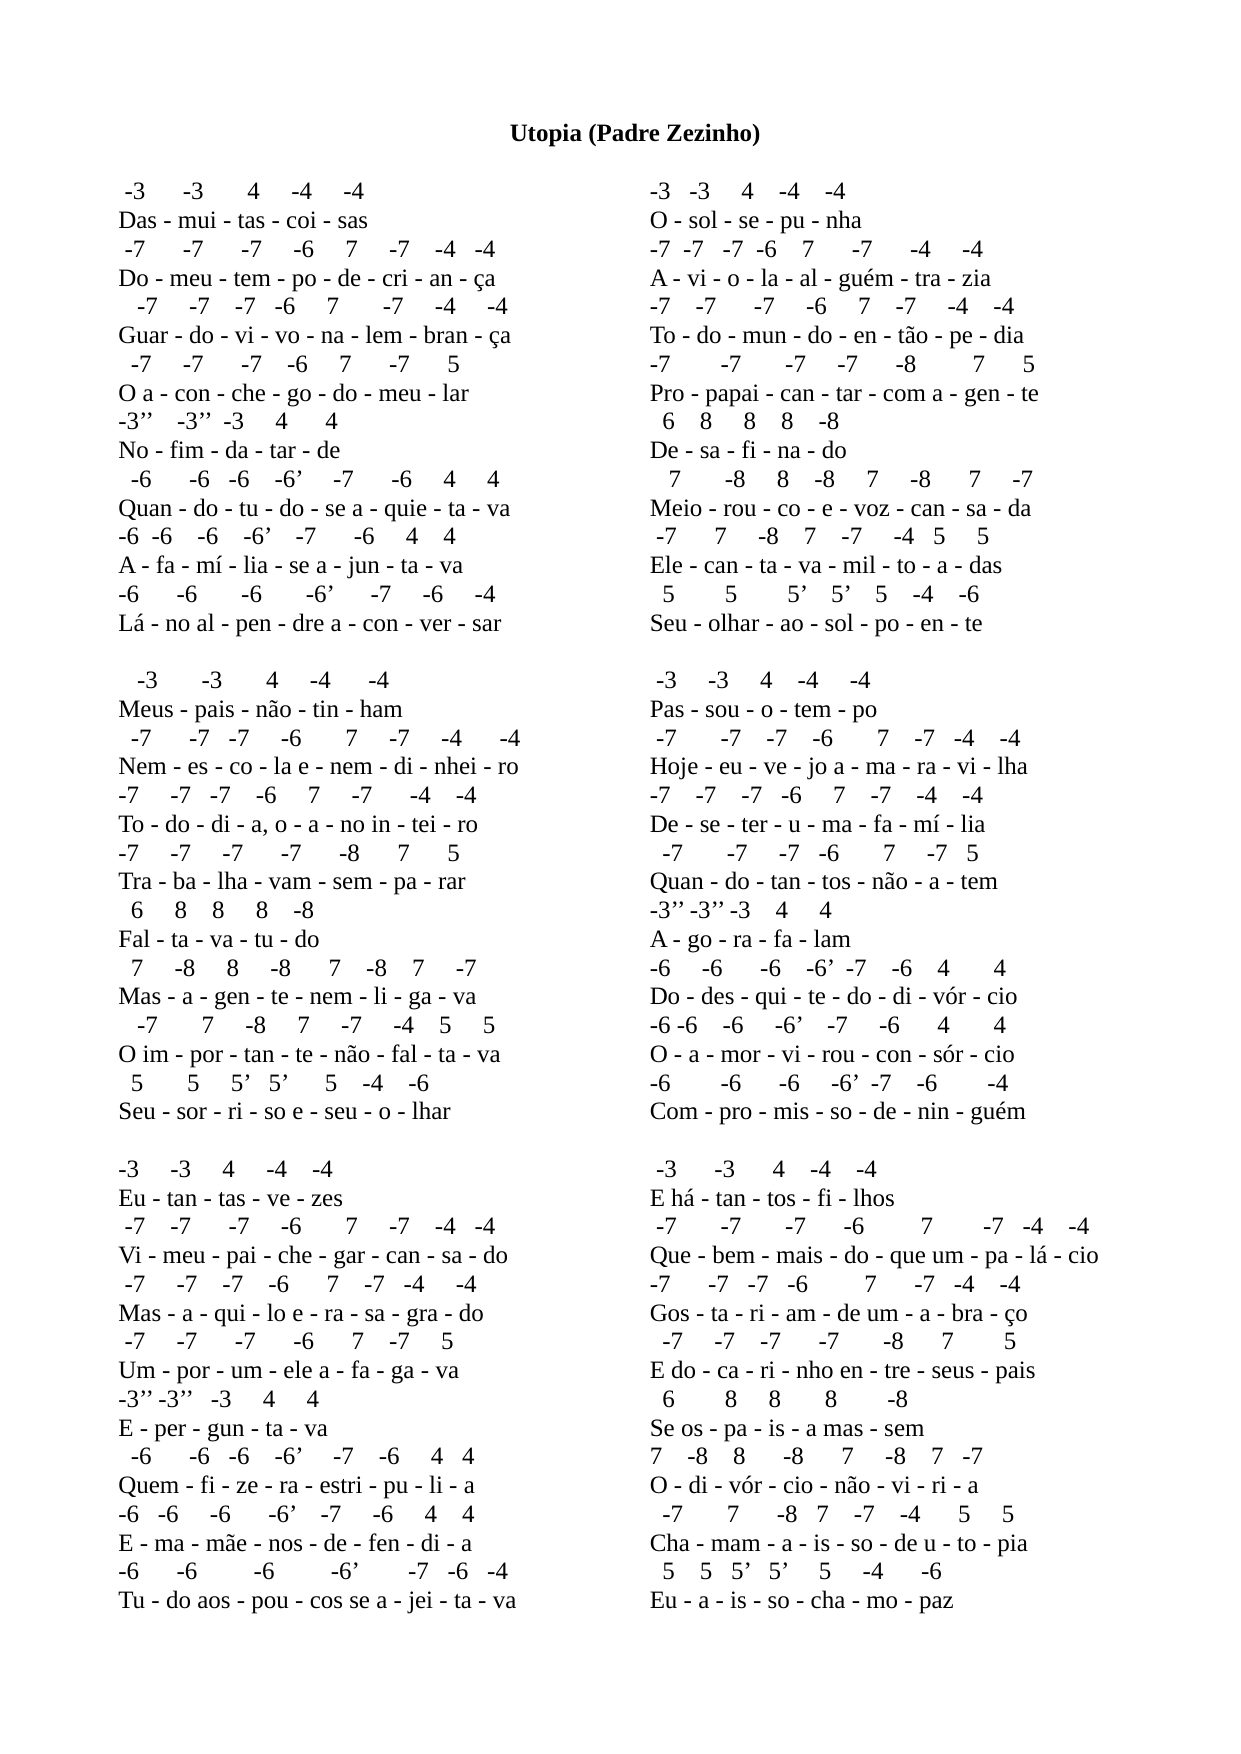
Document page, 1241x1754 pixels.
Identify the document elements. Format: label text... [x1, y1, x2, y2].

text A - go - ra - fa - lam [649, 924, 1152, 953]
text Que - bem - mais - do - que um - pa - lá - cio [649, 1240, 1152, 1269]
text Do - des - qui - te - do - di - vór - cio [649, 981, 1152, 1010]
text -7 -7 -7 -6 7 -7 5 [649, 838, 1152, 866]
text -3’’ -3’’ -3 4 4 [118, 406, 620, 435]
text -6 -6 -6 -6’ -7 -6 4 4 [649, 953, 1152, 981]
text -7 -7 -7 -6 7 -7 -4 -4 [649, 723, 1152, 751]
text O a - con - che - go - do - meu - lar [118, 378, 620, 406]
text -7 -7 -7 -6 7 -7 -4 -4 [118, 234, 620, 263]
text -7 -7 -7 -6 7 -7 -4 -4 [649, 1269, 1152, 1298]
text No - fim - da - tar - de [118, 435, 620, 464]
text 7 -8 8 -8 7 -8 7 -7 [649, 1441, 1152, 1470]
text -3 -3 4 -4 -4 [118, 665, 620, 694]
text Pro - papai - can - tar - com a - gen - te [649, 378, 1152, 406]
text O im - por - tan - te - não - fal - ta - va [118, 1039, 620, 1068]
text 6 8 8 8 -8 [649, 1384, 1152, 1413]
text Nem - es - co - la e - nem - di - nhei - ro [118, 751, 620, 780]
text -6 -6 -6 -6’ -7 -6 4 4 [118, 464, 620, 493]
text -6 -6 -6 -6’ -7 -6 -4 [118, 579, 620, 608]
text Eu - tan - tas - ve - zes [118, 1183, 620, 1211]
text 7 -8 8 -8 7 -8 7 -7 [649, 464, 1152, 493]
text -7 -7 -7 -6 7 -7 -4 -4 [649, 291, 1152, 320]
text E há - tan - tos - fi - lhos [649, 1183, 1152, 1211]
text -7 -7 -7 -6 7 -7 -4 -4 [649, 234, 1152, 263]
text Mas - a - qui - lo e - ra - sa - gra - do [118, 1298, 620, 1326]
text E - ma - mãe - nos - de - fen - di - a [118, 1528, 620, 1556]
text 6 8 8 8 -8 [649, 406, 1152, 435]
text -6 -6 -6 -6’ -7 -6 -4 [649, 1068, 1152, 1096]
text 6 8 8 8 -8 [118, 895, 620, 924]
text -7 -7 -7 -6 7 -7 -4 -4 [118, 780, 620, 809]
text O - di - vór - cio - não - vi - ri - a [649, 1470, 1152, 1499]
text -7 -7 -7 -6 7 -7 -4 -4 [118, 291, 620, 320]
text Gos - ta - ri - am - de um - a - bra - ço [649, 1298, 1152, 1326]
text -3 -3 4 -4 -4 [118, 1154, 620, 1183]
text -7 7 -8 7 -7 -4 5 5 [118, 1010, 620, 1039]
text -7 -7 -7 -6 7 -7 5 [118, 1326, 620, 1355]
text -3’’ -3’’ -3 4 4 [118, 1384, 620, 1413]
text E - per - gun - ta - va [118, 1413, 620, 1441]
text Quan - do - tan - tos - não - a - tem [649, 866, 1152, 895]
text To - do - mun - do - en - tão - pe - dia [649, 320, 1152, 349]
text O - a - mor - vi - rou - con - sór - cio [649, 1039, 1152, 1068]
text Das - mui - tas - coi - sas [118, 205, 620, 234]
text Eu - a - is - so - cha - mo - paz [649, 1585, 1152, 1614]
text Guar - do - vi - vo - na - lem - bran - ça [118, 320, 620, 349]
text 5 5 5’ 5’ 5 -4 -6 [649, 579, 1152, 608]
text Ele - can - ta - va - mil - to - a - das [649, 550, 1152, 579]
text Meus - pais - não - tin - ham [118, 694, 620, 723]
text Pas - sou - o - tem - po [649, 694, 1152, 723]
text -3 -3 4 -4 -4 [118, 176, 620, 205]
text -7 7 -8 7 -7 -4 5 5 [649, 521, 1152, 550]
text -6 -6 -6 -6’ -7 -6 4 4 [649, 1010, 1152, 1039]
text Tu - do aos - pou - cos se a - jei - ta - va [118, 1585, 620, 1614]
text -3’’ -3’’ -3 4 4 [649, 895, 1152, 924]
text E do - ca - ri - nho en - tre - seus - pais [649, 1355, 1152, 1384]
text De - sa - fi - na - do [649, 435, 1152, 464]
text Um - por - um - ele a - fa - ga - va [118, 1355, 620, 1384]
text -6 -6 -6 -6’ -7 -6 4 4 [118, 521, 620, 550]
text Tra - ba - lha - vam - sem - pa - rar [118, 866, 620, 895]
text -3 -3 4 -4 -4 [649, 1154, 1152, 1183]
text Lá - no al - pen - dre a - con - ver - sar [118, 608, 620, 636]
text -6 -6 -6 -6’ -7 -6 -4 [118, 1556, 620, 1585]
text -6 -6 -6 -6’ -7 -6 4 4 [118, 1441, 620, 1470]
text -7 -7 -7 -6 7 -7 -4 -4 [649, 1211, 1152, 1240]
text -6 -6 -6 -6’ -7 -6 4 4 [118, 1499, 620, 1528]
text -7 -7 -7 -6 7 -7 -4 -4 [118, 1211, 620, 1240]
text -7 7 -8 7 -7 -4 5 5 [649, 1499, 1152, 1528]
text -7 -7 -7 -6 7 -7 5 [118, 349, 620, 378]
text Cha - mam - a - is - so - de u - to - pia [649, 1528, 1152, 1556]
text 5 5 5’ 5’ 5 -4 -6 [118, 1068, 620, 1096]
text Do - meu - tem - po - de - cri - an - ça [118, 263, 620, 291]
text Mas - a - gen - te - nem - li - ga - va [118, 981, 620, 1010]
text -3 -3 4 -4 -4 [649, 176, 1152, 205]
text -3 -3 4 -4 -4 [649, 665, 1152, 694]
text -7 -7 -7 -7 -8 7 5 [118, 838, 620, 866]
text Seu - sor - ri - so e - seu - o - lhar [118, 1096, 620, 1125]
text 7 -8 8 -8 7 -8 7 -7 [118, 953, 620, 981]
text Quem - fi - ze - ra - estri - pu - li - a [118, 1470, 620, 1499]
text Quan - do - tu - do - se a - quie - ta - va [118, 493, 620, 521]
text Vi - meu - pai - che - gar - can - sa - do [118, 1240, 620, 1269]
text Com - pro - mis - so - de - nin - guém [649, 1096, 1152, 1125]
text -7 -7 -7 -7 -8 7 5 [649, 1326, 1152, 1355]
text Fal - ta - va - tu - do [118, 924, 620, 953]
text A - vi - o - la - al - guém - tra - zia [649, 263, 1152, 291]
text Se os - pa - is - a mas - sem [649, 1413, 1152, 1441]
text O - sol - se - pu - nha [649, 205, 1152, 234]
text Hoje - eu - ve - jo a - ma - ra - vi - lha [649, 751, 1152, 780]
text Meio - rou - co - e - voz - can - sa - da [649, 493, 1152, 521]
text -7 -7 -7 -7 -8 7 5 [649, 349, 1152, 378]
text -7 -7 -7 -6 7 -7 -4 -4 [649, 780, 1152, 809]
text -7 -7 -7 -6 7 -7 -4 -4 [118, 723, 620, 751]
text A - fa - mí - lia - se a - jun - ta - va [118, 550, 620, 579]
text 5 5 5’ 5’ 5 -4 -6 [649, 1556, 1152, 1585]
text To - do - di - a, o - a - no in - tei - ro [118, 809, 620, 838]
text De - se - ter - u - ma - fa - mí - lia [649, 809, 1152, 838]
text Seu - olhar - ao - sol - po - en - te [649, 608, 1152, 636]
text -7 -7 -7 -6 7 -7 -4 -4 [118, 1269, 620, 1298]
